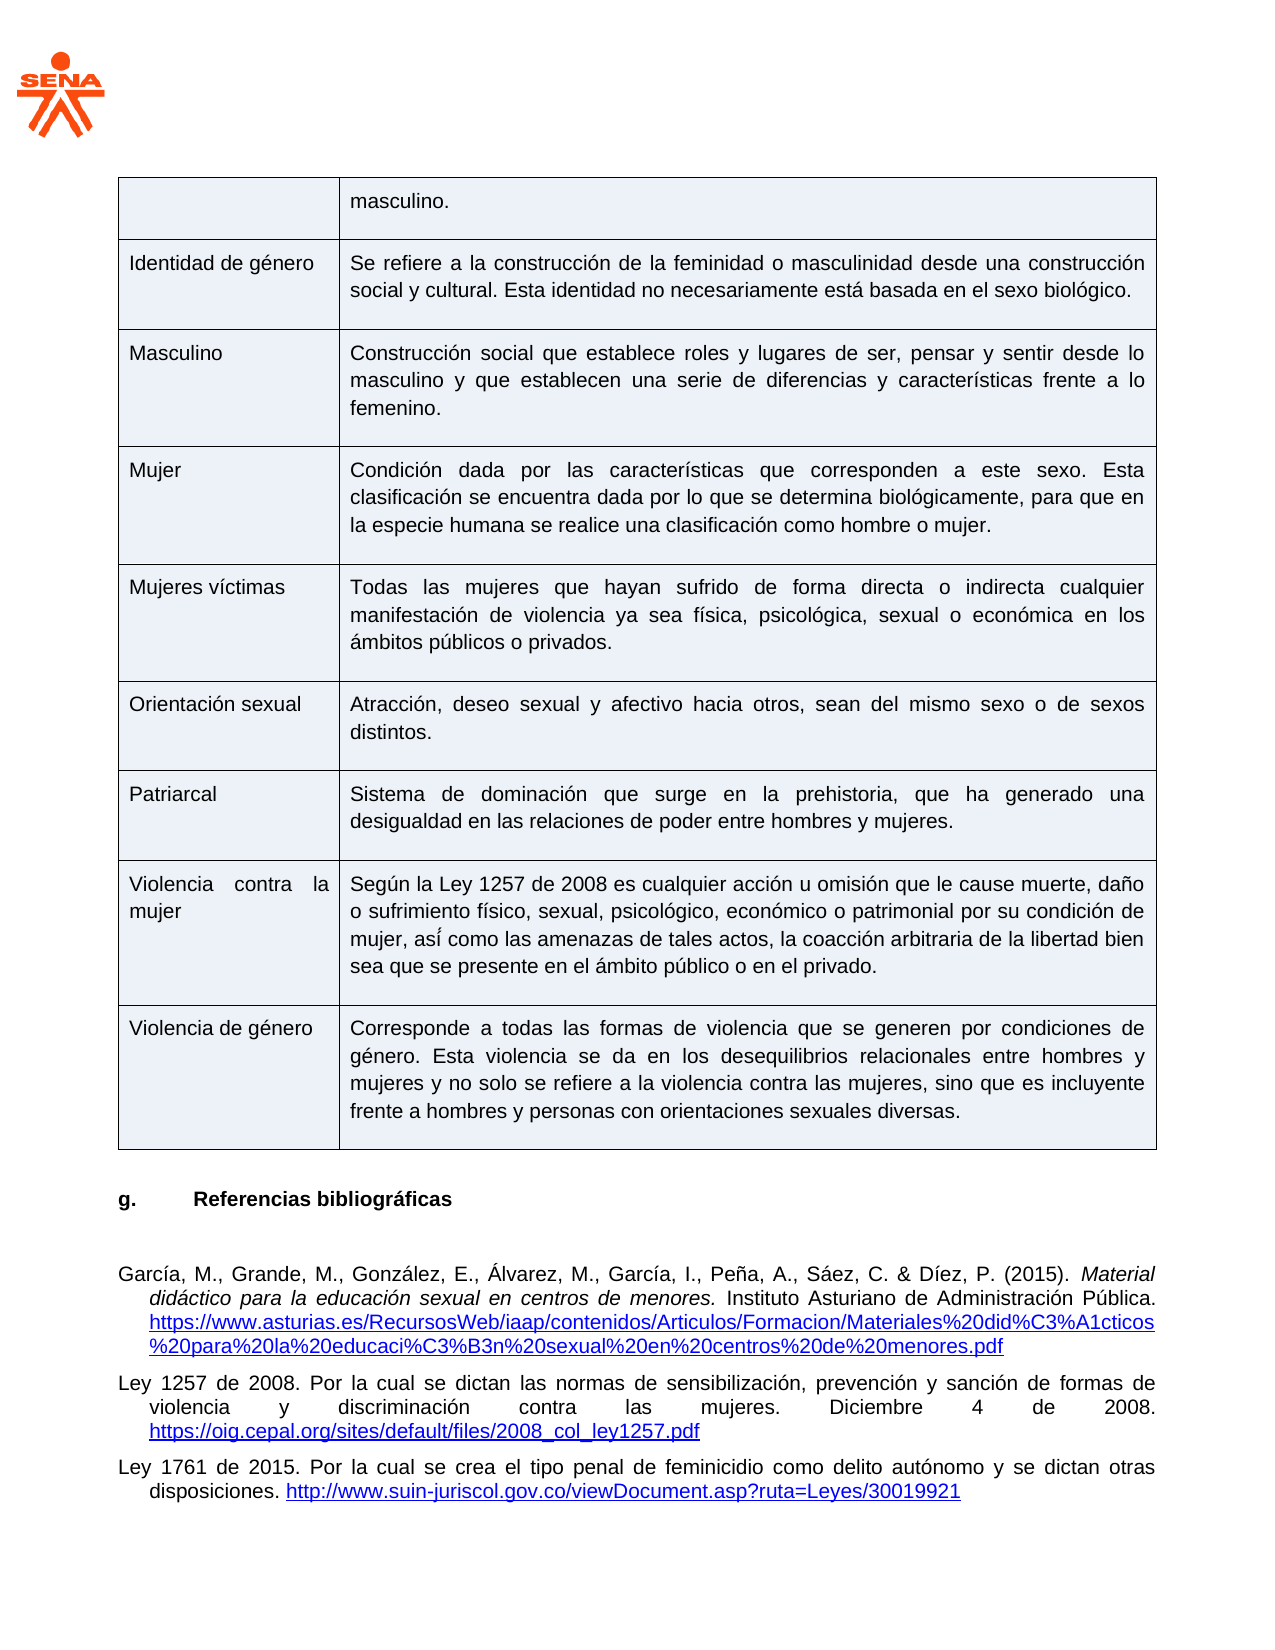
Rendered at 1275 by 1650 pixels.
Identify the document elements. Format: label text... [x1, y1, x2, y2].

text Ley 1257 de 2008. Por la cual se dictan las normas de sensibilización, prevención y sanción de formas de violencia y discriminación contra las mujeres. Diciembre 4 de 2008. https://oig.cepal.org/sites/default/files/2008_col_ley1257.pdf [118, 1371, 1157, 1442]
table_cell Mujer [119, 447, 339, 563]
table_cell Atracción, deseo sexual y afectivo hacia otros, sean del mismo sexo o de sexos distintos. [340, 682, 1156, 770]
table_cell Según la Ley 1257 de 2008 es cualquier acción u omisión que le cause muerte, daño o sufrimiento físico, sexual, psicológico, económico o patrimonial por su condición de mujer, así́ como las amenazas de tales actos, la coacción arbitraria de la libertad bien sea que se presente en el ámbito público o en el privado. [340, 861, 1156, 1005]
table_cell Patriarcal [119, 771, 339, 860]
table_cell Femenino [119, 178, 339, 239]
picture [7, 48, 111, 142]
table_cell Sistema de dominación que surge en la prehistoria, que ha generado una desigualdad en las relaciones de poder entre hombres y mujeres. [340, 771, 1156, 860]
table_cell Condición dada por las características que corresponden a este sexo. Esta clasificación se encuentra dada por lo que se determina biológicamente, para que en la especie humana se realice una clasificación como hombre o mujer. [340, 447, 1156, 563]
table_cell Violencia contra la mujer [119, 861, 339, 1005]
text Ley 1761 de 2015. Por la cual se crea el tipo penal de feminicidio como delito autónomo y se dictan otras disposiciones. http://www.suin-juriscol.gov.co/viewDocument.asp?ruta=Leyes/30019921 [118, 1455, 1157, 1503]
text García, M., Grande, M., González, E., Álvarez, M., García, I., Peña, A., Sáez, C. & Díez, P. (2015). Material didáctico para la educación sexual en centros de menores. Instituto Asturiano de Administración Pública. https://www.asturias.es/RecursosWeb/iaap/contenidos/Articulos/Formacion/Materiales%20did%C3%A1cticos%20para%20la%20educaci%C3%B3n%20sexual%20en%20centros%20de%20menores.pdf [118, 1262, 1157, 1358]
table_cell Orientación sexual [119, 682, 339, 770]
table_cell Todas las mujeres que hayan sufrido de forma directa o indirecta cualquier manifestación de violencia ya sea física, psicológica, sexual o económica en los ámbitos públicos o privados. [340, 565, 1156, 681]
table_cell Corresponde a todas las formas de violencia que se generen por condiciones de género. Esta violencia se da en los desequilibrios relacionales entre hombres y mujeres y no solo se refiere a la violencia contra las mujeres, sino que es incluyente frente a hombres y personas con orientaciones sexuales diversas. [340, 1006, 1156, 1149]
table_cell Se refiere a la construcción de la feminidad o masculinidad desde una construcción social y cultural. Esta identidad no necesariamente está basada en el sexo biológico. [340, 240, 1156, 329]
table_cell Identidad de género [119, 240, 339, 329]
table_cell Mujeres víctimas [119, 565, 339, 681]
list Referencias bibliográficas [118, 1187, 1157, 1211]
table_cell Construcción social que establece roles y lugares de ser, pensar y sentir desde lo masculino y que establecen una serie de diferencias y características frente a lo femenino. [340, 330, 1156, 446]
table_cell Masculino [119, 330, 339, 446]
table_cell Violencia de género [119, 1006, 339, 1149]
